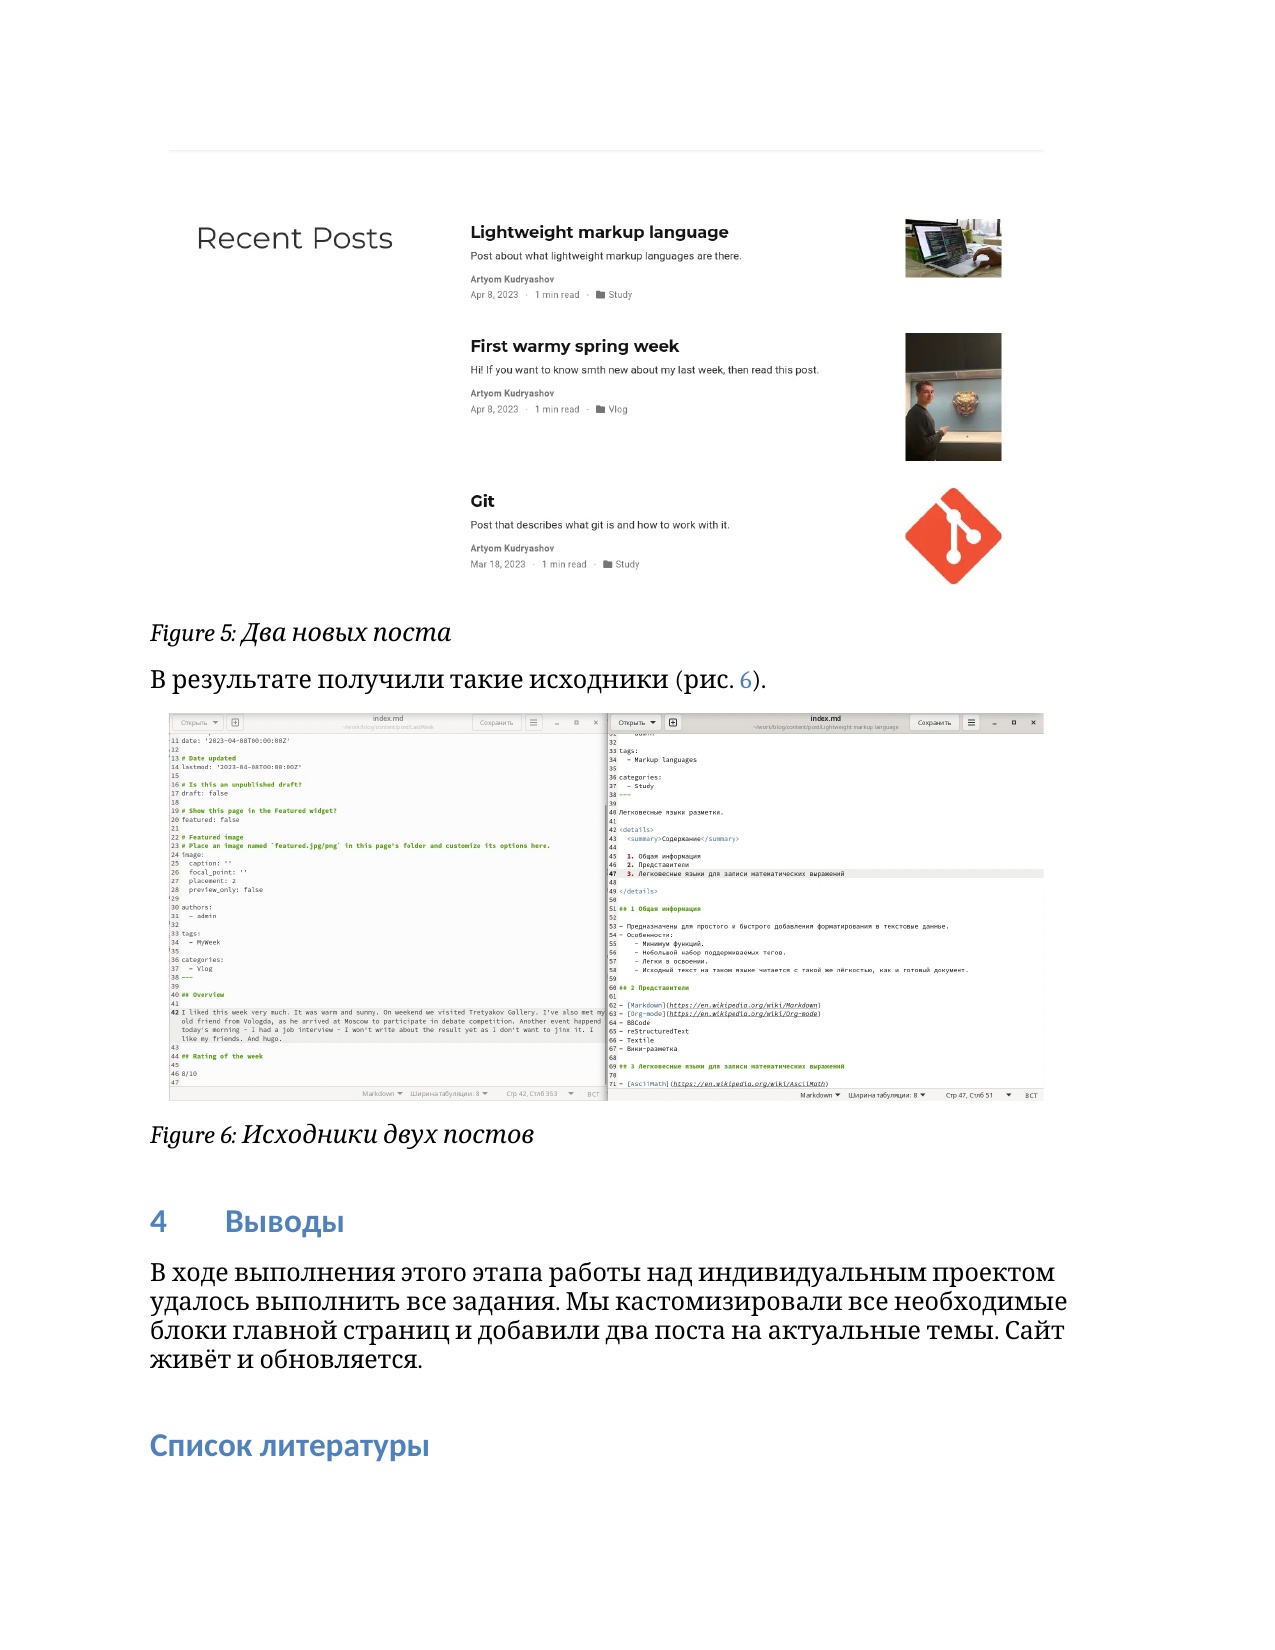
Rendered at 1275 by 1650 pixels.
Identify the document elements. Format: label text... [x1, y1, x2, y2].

picture [168, 713, 1044, 1101]
text Figure 6: Исходники двух постов [150, 1121, 1125, 1150]
subtitle 4 Выводы [150, 1200, 1125, 1241]
subtitle Список литературы [150, 1424, 1125, 1465]
text В результате получили такие исходники (рис. 6). [150, 666, 1125, 695]
text Figure 5: Два новых поста [150, 618, 1125, 647]
picture [168, 150, 1044, 598]
text В ходе выполнения этого этапа работы над индивидуальным проектом удалось выполнить все задания. Мы кастомизировали все необходимые блоки главной страниц и добавили два поста на актуальные темы. Сайт живёт и обновляется. [150, 1259, 1125, 1374]
